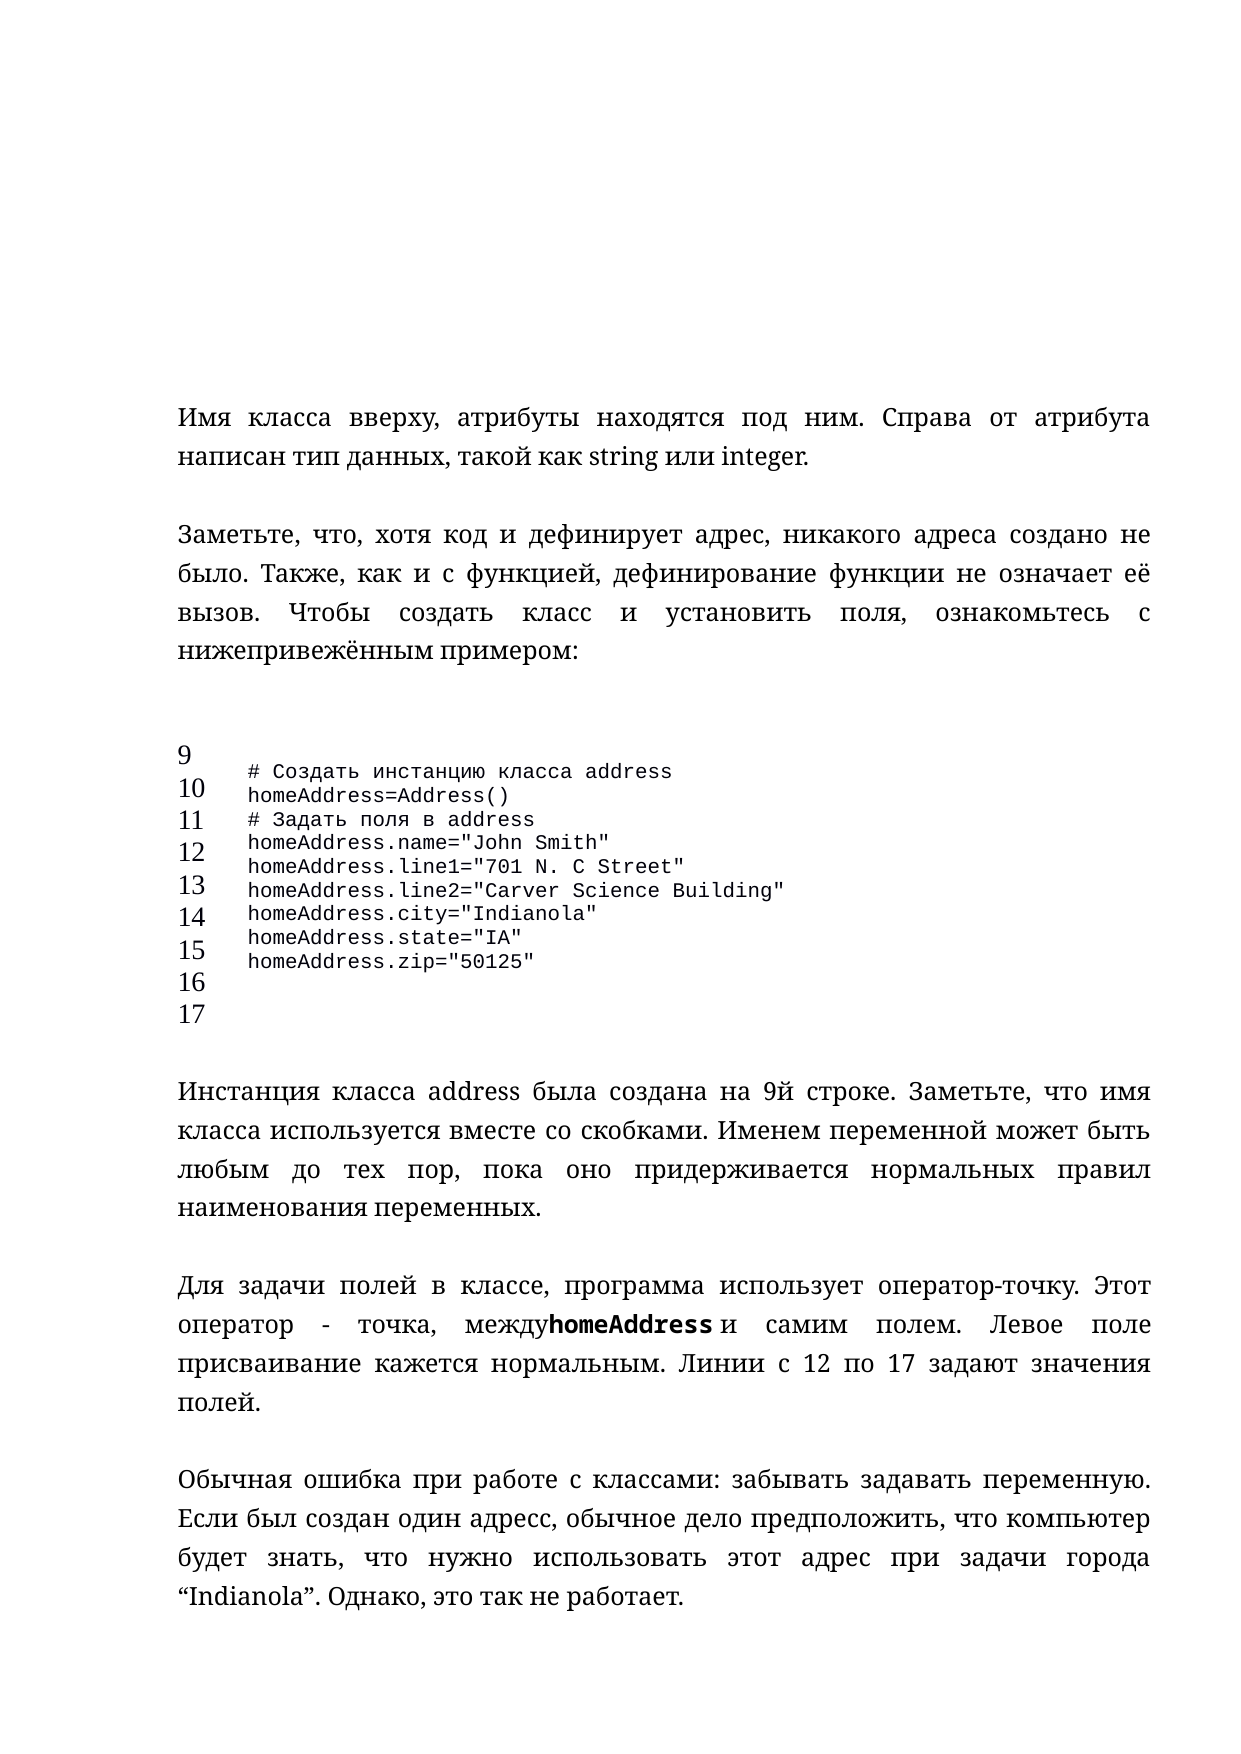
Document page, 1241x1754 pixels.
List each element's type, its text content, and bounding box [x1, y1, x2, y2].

table_header 9 10 11 12 13 14 15 16 17 [177, 706, 247, 1030]
text Имя класса вверху, атрибуты находятся под ним. Справа от атрибута написан тип данных, такой как string или integer. [177, 395, 1152, 473]
text Обычная ошибка при работе с классами: забывать задавать переменную. Если был создан один адресс, обычное дело предположить, что компьютер будет знать, что нужно использовать этот адрес при задачи города “Indianola”. Однако, это так не работает. [177, 1457, 1152, 1613]
text Заметьте, что, хотя код и дефинирует адрес, никакого адреса создано не было. Также, как и с функцией, дефинирование функции не означает её вызов. Чтобы создать класс и установить поля, ознакомьтесь с нижепривежённым примером: [177, 512, 1152, 667]
text Инстанция класса address была создана на 9й строке. Заметьте, что имя класса используется вместе со скобками. Именем переменной может быть любым до тех пор, пока оно придерживается нормальных правил наименования переменных. [177, 1069, 1152, 1224]
table_header # Создать инстанцию класса address homeAddress=Address() # Задать поля в address homeAddress.name="John Smith" homeAddress.line1="701 N. C Street" homeAddress.line2="Carver Science Building" homeAddress.city="Indianola" homeAddress.state="IA" homeAddress.zip="50125" [247, 706, 1240, 1030]
text Для задачи полей в классе, программа использует оператор-точку. Этот оператор - точка, междуhomeAddress и самим полем. Левое поле присваивание кажется нормальным. Линии с 12 по 17 задают значения полей. [177, 1263, 1152, 1418]
